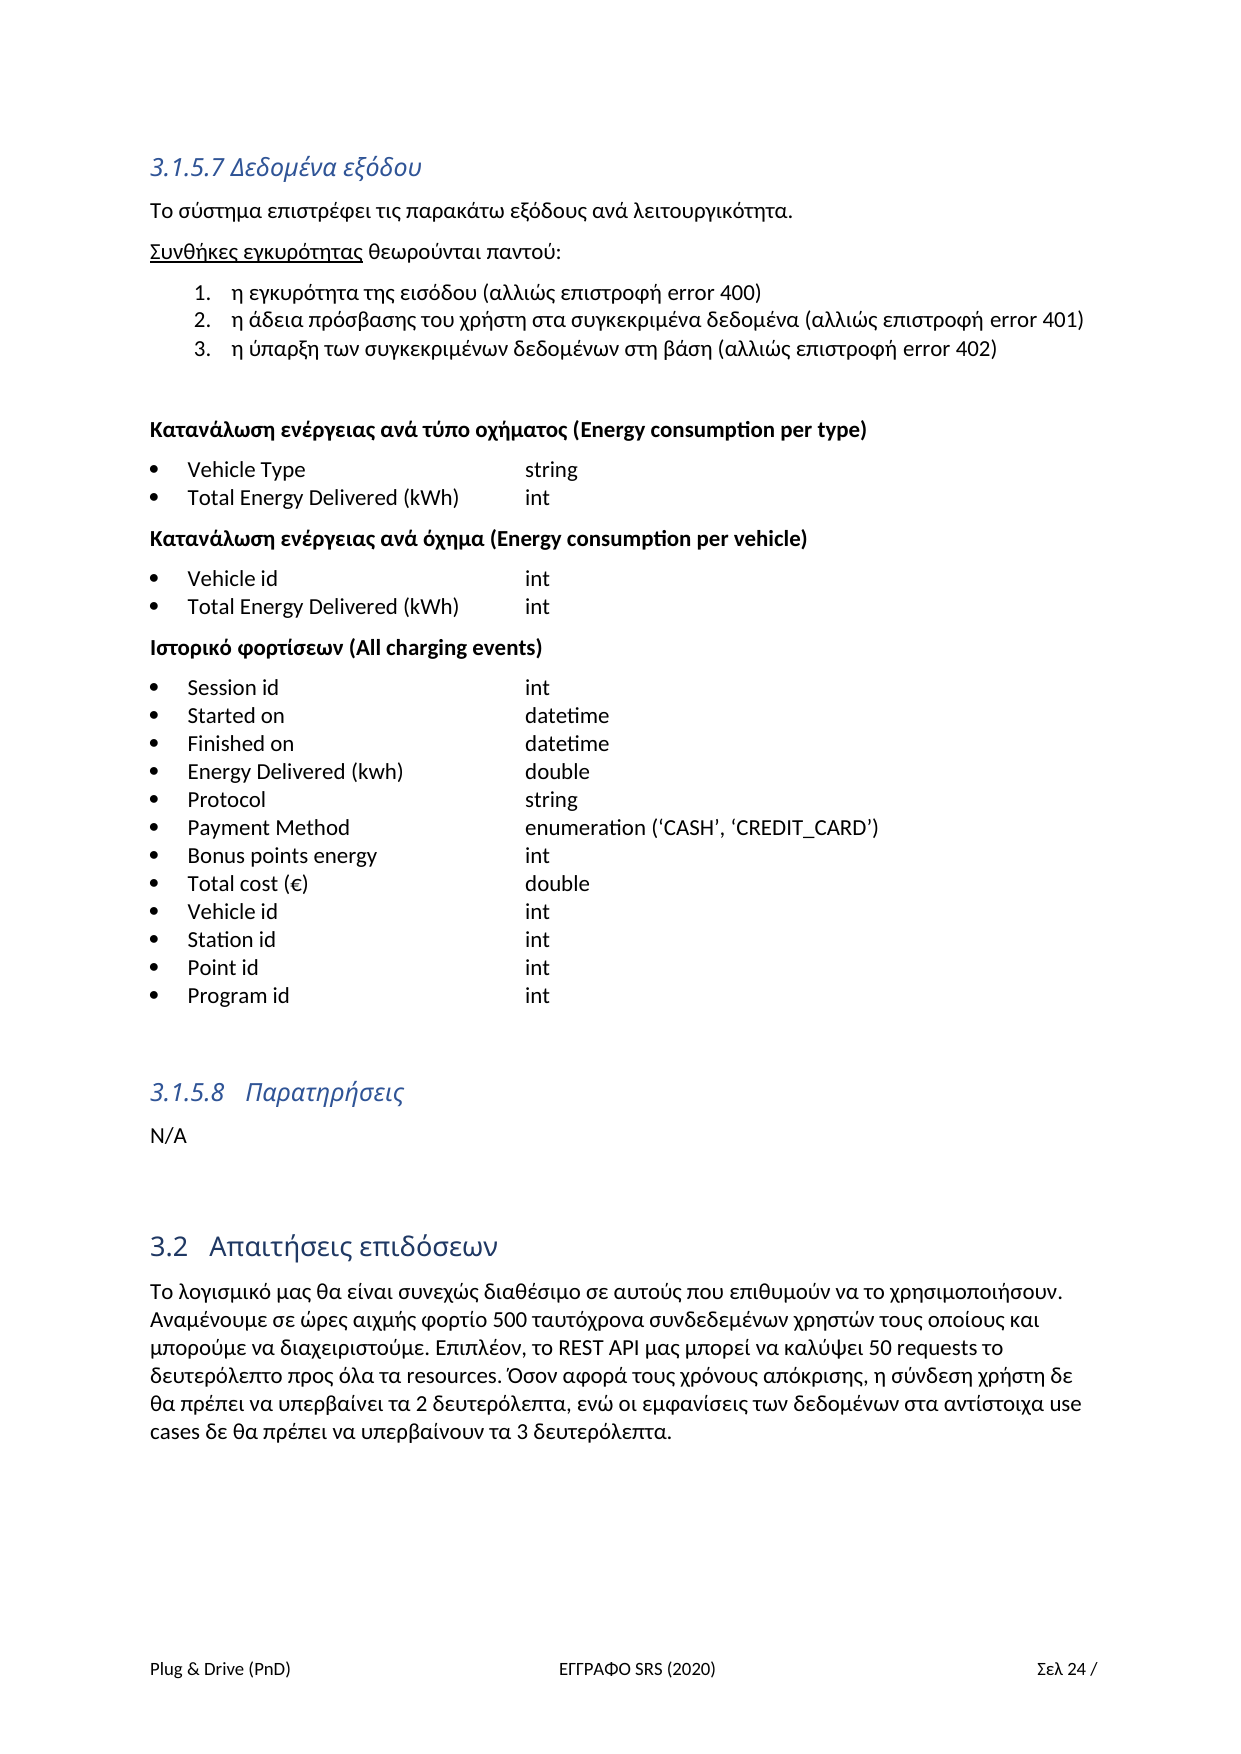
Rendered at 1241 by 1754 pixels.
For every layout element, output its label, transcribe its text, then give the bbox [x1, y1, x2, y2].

list Total Energy Delivered (kWh) int [150, 483, 1090, 511]
list Vehicle id int [150, 897, 1090, 926]
list Payment Method enumeration (‘CASH’, ‘CREDIT_CARD’) [150, 813, 1090, 841]
list η άδεια πρόσβασης του χρήστη στα συγκεκριμένα δεδομένα (αλλιώς επιστροφή error 401) [194, 306, 1090, 334]
list Bonus points energy int [150, 841, 1090, 869]
list Session id int [150, 673, 1090, 701]
list Total Energy Delivered (kWh) int [150, 592, 1090, 620]
text N/A [150, 1122, 1090, 1150]
list Vehicle id int [150, 564, 1090, 592]
subtitle 3.1.5.8 Παρατηρήσεις [150, 1075, 1090, 1109]
list Station id int [150, 926, 1090, 953]
text Το σύστημα επιστρέφει τις παρακάτω εξόδους ανά λειτουργικότητα. [150, 197, 1090, 224]
text Το λογισμικό μας θα είναι συνεχώς διαθέσιμο σε αυτούς που επιθυμούν να το χρησιμοποιήσουν. Αναμένουμε σε ώρες αιχμής φορτίο 500 ταυτόχρονα συνδεδεμένων χρηστών τους οποίους και μπορούμε να διαχειριστούμε. Επιπλέον, το REST API μας μπορεί να καλύψει 50 requests το δευτερόλεπτο προς όλα τα resources. Όσον αφορά τους χρόνους απόκρισης, η σύνδεση χρήστη δε θα πρέπει να υπερβαίνει τα 2 δευτερόλεπτα, ενώ οι εμφανίσεις των δεδομένων στα αντίστοιχα use cases δε θα πρέπει να υπερβαίνουν τα 3 δευτερόλεπτα. [150, 1277, 1090, 1445]
list Vehicle Type string [150, 455, 1090, 483]
list Program id int [150, 982, 1090, 1009]
list Total cost (€) double [150, 869, 1090, 897]
list η ύπαρξη των συγκεκριμένων δεδομένων στη βάση (αλλιώς επιστροφή error 402) [194, 334, 1090, 362]
list Point id int [150, 953, 1090, 982]
list Finished on datetime [150, 729, 1090, 757]
text Ιστορικό φορτίσεων (All charging events) [150, 633, 1090, 661]
list Energy Delivered (kwh) double [150, 757, 1090, 785]
list Started on datetime [150, 701, 1090, 729]
text Κατανάλωση ενέργειας ανά τύπο οχήματος (Energy consumption per type) [150, 415, 1090, 443]
subtitle 3.1.5.7 Δεδομένα εξόδου [150, 150, 1090, 184]
text Κατανάλωση ενέργειας ανά όχημα (Energy consumption per vehicle) [150, 524, 1090, 552]
list η εγκυρότητα της εισόδου (αλλιώς επιστροφή error 400) [194, 278, 1090, 306]
list Protocol string [150, 785, 1090, 813]
text Συνθήκες εγκυρότητας θεωρούνται παντού: [150, 237, 1090, 265]
subtitle 3.2 Απαιτήσεις επιδόσεων [150, 1228, 1090, 1264]
